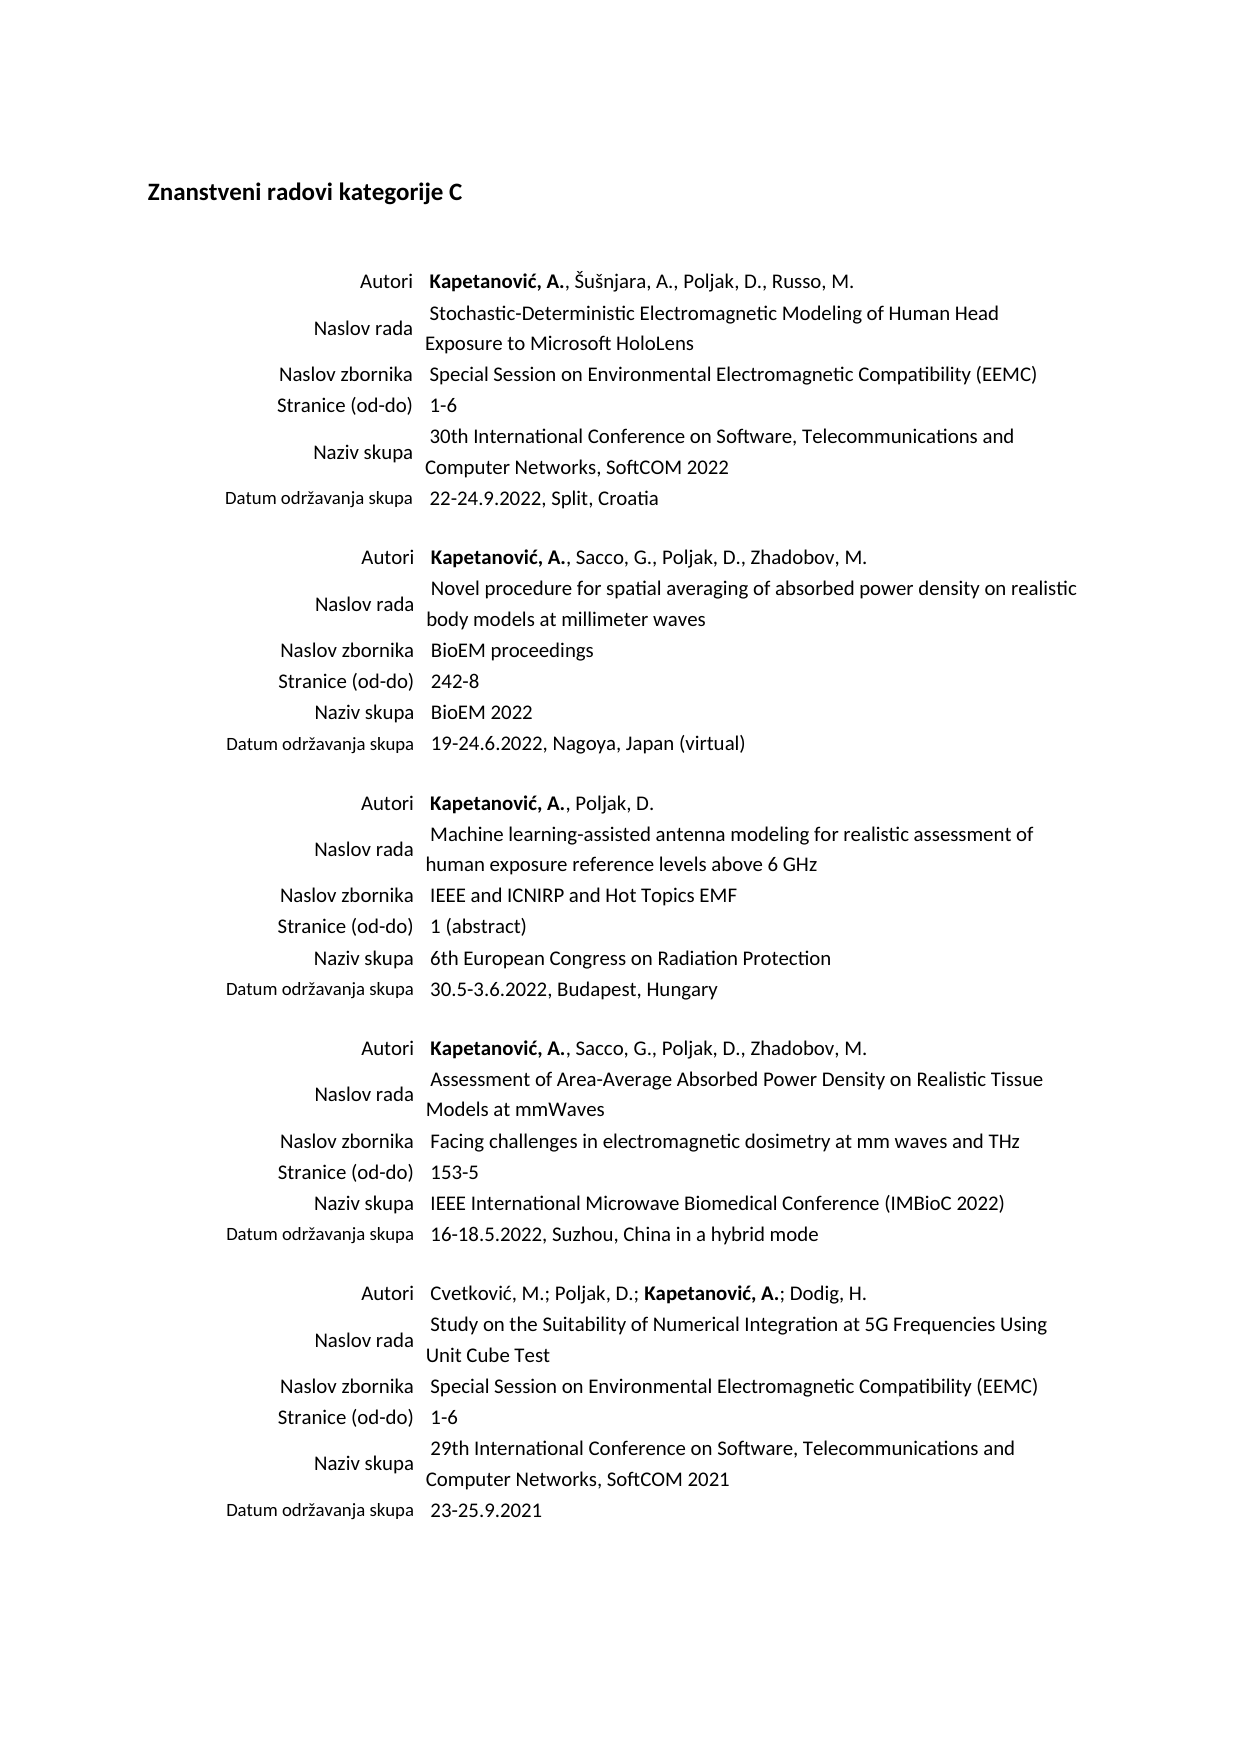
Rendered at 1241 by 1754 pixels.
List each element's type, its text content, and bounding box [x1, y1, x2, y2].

table_cell Assessment of Area-Average Absorbed Power Density on Realistic Tissue Models at mmWaves [426, 1066, 1092, 1128]
table_cell Stranice (od-do) [148, 668, 426, 699]
table_cell 29th International Conference on Software, Telecommunications and Computer Networks, SoftCOM 2021 [426, 1435, 1092, 1497]
table_cell Datum održavanja skupa [148, 976, 425, 1007]
table_cell 1 (abstract) [425, 914, 1092, 945]
table_cell Stochastic-Deterministic Electromagnetic Modeling of Human Head Exposure to Microsoft HoloLens [425, 300, 1092, 361]
table_header Autori [148, 1280, 426, 1312]
table_cell 1-6 [425, 393, 1092, 424]
table_cell Stranice (od-do) [148, 914, 425, 945]
table_cell Datum održavanja skupa [148, 731, 426, 762]
table_cell 16-18.5.2022, Suzhou, China in a hybrid mode [426, 1221, 1092, 1252]
table_cell Special Session on Environmental Electromagnetic Compatibility (EEMC) [425, 361, 1092, 393]
table_cell Naziv skupa [148, 424, 425, 485]
table_cell Stranice (od-do) [148, 393, 425, 424]
table_cell Novel procedure for spatial averaging of absorbed power density on realistic body models at millimeter waves [426, 576, 1092, 637]
table_cell Special Session on Environmental Electromagnetic Compatibility (EEMC) [426, 1373, 1092, 1404]
table_cell Naslov zbornika [148, 883, 425, 914]
table_cell Facing challenges in electromagnetic dosimetry at mm waves and THz [426, 1128, 1092, 1159]
table_cell IEEE and ICNIRP and Hot Topics EMF [425, 883, 1092, 914]
table_cell 6th European Congress on Radiation Protection [425, 945, 1092, 976]
table_cell Naslov rada [148, 300, 425, 361]
table_cell Machine learning-assisted antenna modeling for realistic assessment of human exposure reference levels above 6 GHz [425, 821, 1092, 882]
table_cell Naslov zbornika [148, 1128, 426, 1159]
table_cell Datum održavanja skupa [148, 1221, 426, 1252]
table_cell Naslov rada [148, 1312, 426, 1373]
table_cell 242-8 [426, 668, 1092, 699]
table_cell Naslov zbornika [148, 1373, 426, 1404]
table_cell Naziv skupa [148, 945, 425, 976]
table_header Autori [148, 1035, 426, 1066]
table_header Znanstveni radovi kategorije C [148, 176, 1092, 212]
table_cell 30.5-3.6.2022, Budapest, Hungary [425, 976, 1092, 1007]
table_cell Naslov rada [148, 1066, 426, 1128]
table_cell Study on the Suitability of Numerical Integration at 5G Frequencies Using Unit Cube Test [426, 1312, 1092, 1373]
table_header Autori [148, 269, 425, 300]
table_header Kapetanović, A., Sacco, G., Poljak, D., Zhadobov, M. [426, 545, 1092, 576]
table_cell Stranice (od-do) [148, 1404, 426, 1435]
table_cell BioEM proceedings [426, 637, 1092, 668]
table_cell 23-25.9.2021 [426, 1497, 1092, 1528]
table_header Kapetanović, A., Šušnjara, A., Poljak, D., Russo, M. [425, 269, 1092, 300]
table_cell Datum održavanja skupa [148, 1497, 426, 1528]
table_cell Naslov rada [148, 821, 425, 882]
table_header Autori [148, 545, 426, 576]
table_cell Stranice (od-do) [148, 1159, 426, 1190]
table_cell Naslov rada [148, 576, 426, 637]
table_cell 153-5 [426, 1159, 1092, 1190]
table_header Cvetković, M.; Poljak, D.; Kapetanović, A.; Dodig, H. [426, 1280, 1092, 1312]
table_cell Naziv skupa [148, 700, 426, 731]
table_header Kapetanović, A., Sacco, G., Poljak, D., Zhadobov, M. [426, 1035, 1092, 1066]
table_cell Naziv skupa [148, 1435, 426, 1497]
table_cell 19-24.6.2022, Nagoya, Japan (virtual) [426, 731, 1092, 762]
table_cell Naslov zbornika [148, 637, 426, 668]
table_cell 1-6 [426, 1404, 1092, 1435]
table_cell Datum održavanja skupa [148, 485, 425, 516]
table_cell 30th International Conference on Software, Telecommunications and Computer Networks, SoftCOM 2022 [425, 424, 1092, 485]
table_header Autori [148, 790, 425, 821]
table_cell Naziv skupa [148, 1190, 426, 1221]
table_cell Naslov zbornika [148, 361, 425, 393]
table_header Kapetanović, A., Poljak, D. [425, 790, 1092, 821]
table_cell 22-24.9.2022, Split, Croatia [425, 485, 1092, 516]
table_cell BioEM 2022 [426, 700, 1092, 731]
table_cell IEEE International Microwave Biomedical Conference (IMBioC 2022) [426, 1190, 1092, 1221]
